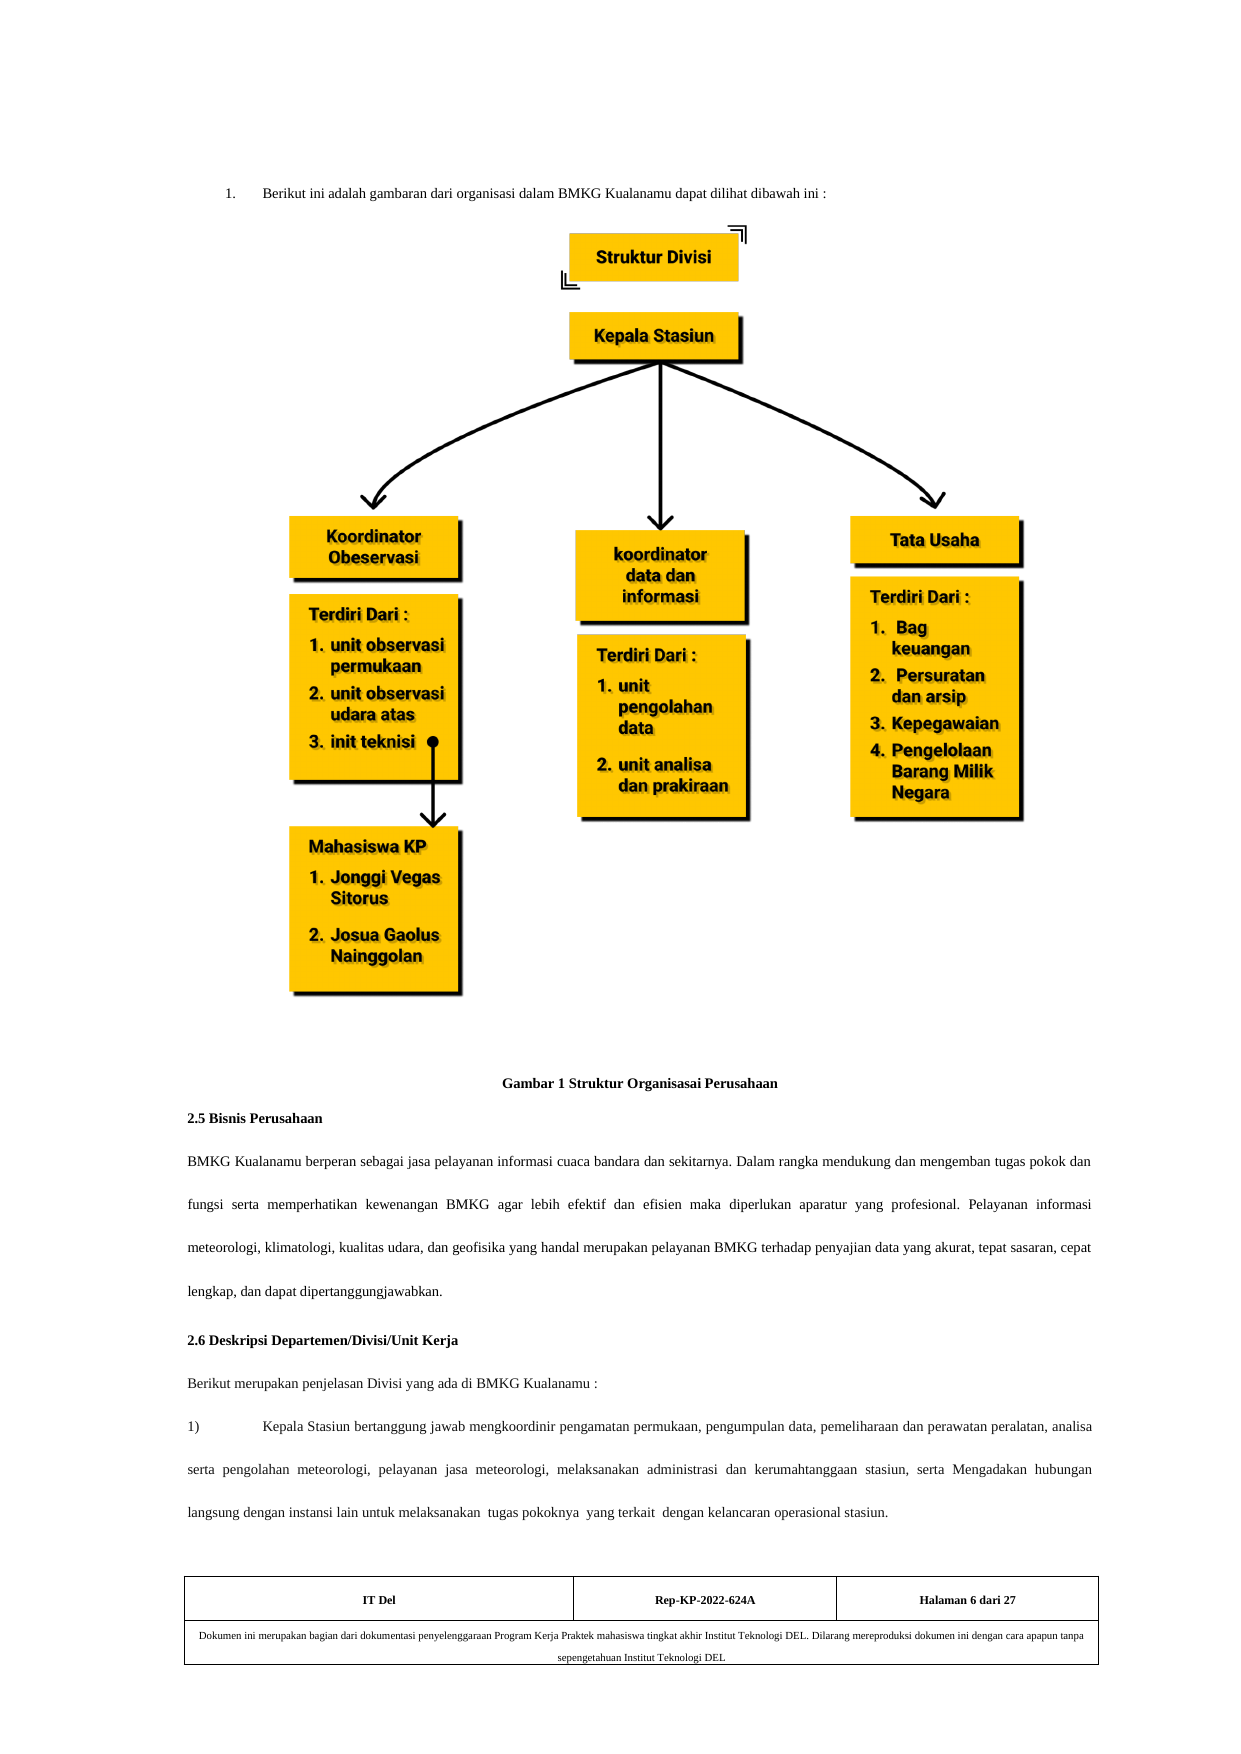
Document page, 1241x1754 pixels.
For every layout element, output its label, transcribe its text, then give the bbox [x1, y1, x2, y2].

subtitle 2.5 Bisnis Perusahaan [187, 1098, 1092, 1127]
picture [224, 215, 1084, 1043]
list Kepala Stasiun bertanggung jawab mengkoordinir pengamatan permukaan, pengumpulan data, pemeliharaan dan perawatan peralatan, analisa serta pengolahan meteorologi, pelayanan jasa meteorologi, melaksanakan administrasi dan kerumahtanggaan stasiun, serta Mengadakan hubungan langsung dengan instansi lain untuk melaksanakan tugas pokoknya yang terkait dengan kelancaran operasional stasiun. [187, 1406, 1092, 1521]
text Gambar 1 Struktur Organisasai Perusahaan [187, 1063, 1092, 1091]
text Berikut merupakan penjelasan Divisi yang ada di BMKG Kualanamu : [187, 1363, 1092, 1392]
subtitle 2.6 Deskripsi Departemen/Divisi/Unit Kerja [187, 1320, 1092, 1348]
text BMKG Kualanamu berperan sebagai jasa pelayanan informasi cuaca bandara dan sekitarnya. Dalam rangka mendukung dan mengemban tugas pokok dan fungsi serta memperhatikan kewenangan BMKG agar lebih efektif dan efisien maka diperlukan aparatur yang profesional. Pelayanan informasi meteorologi, klimatologi, kualitas udara, dan geofisika yang handal merupakan pelayanan BMKG terhadap penyajian data yang akurat, tepat sasaran, cepat lengkap, dan dapat dipertanggungjawabkan. [187, 1141, 1092, 1299]
